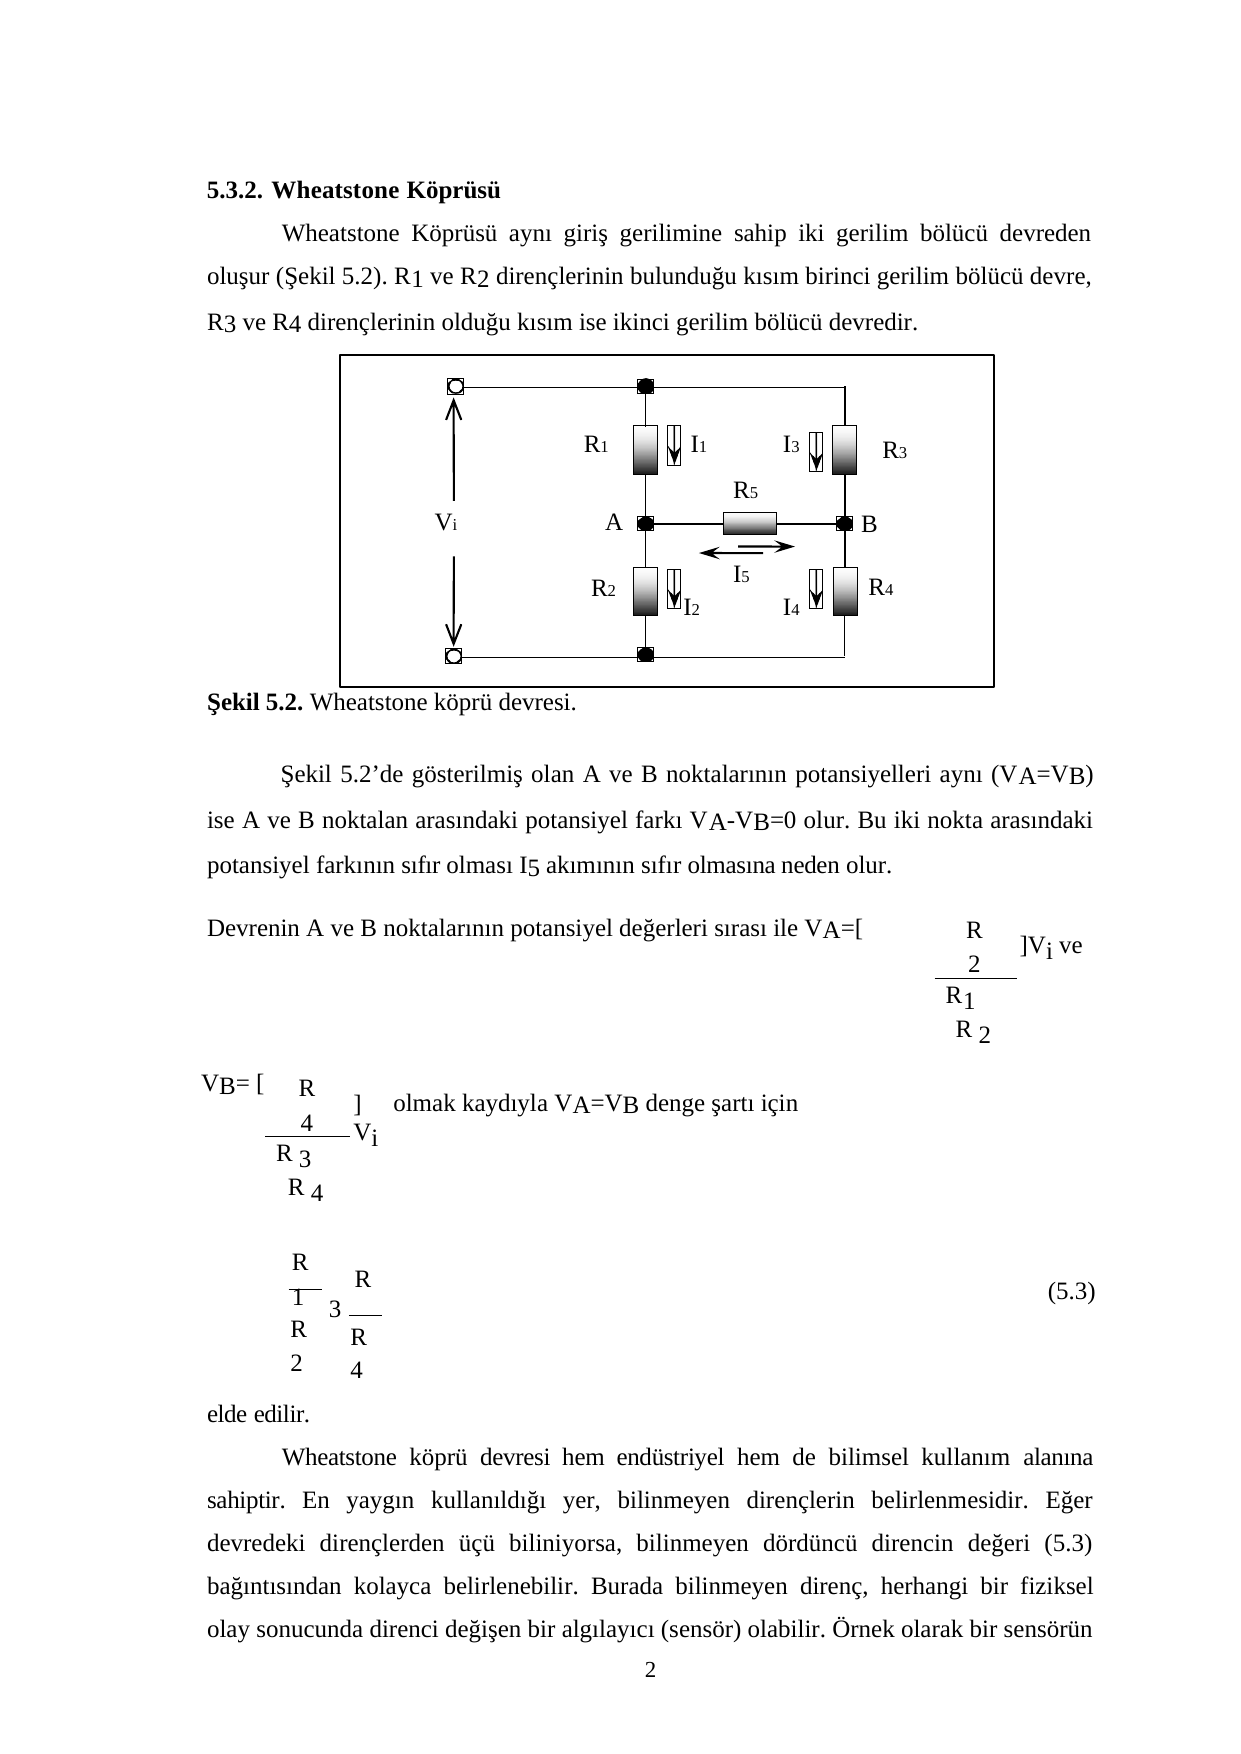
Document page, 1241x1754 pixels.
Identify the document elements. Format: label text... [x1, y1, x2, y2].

text Şekil 5.2. Wheatstone köprü devresi. [207, 687, 1167, 716]
text R1 [292, 1290, 317, 1310]
text R 4 [350, 1323, 381, 1378]
picture [834, 568, 857, 615]
picture [668, 570, 680, 608]
picture [837, 517, 852, 530]
picture [638, 380, 653, 393]
picture [724, 513, 776, 534]
picture [634, 568, 657, 615]
picture [638, 648, 653, 661]
text R 4 [290, 1073, 323, 1136]
text R 2 [957, 915, 991, 978]
text R1 [292, 1247, 317, 1289]
text Şekil 5.2’de gösterilmiş olan A ve B noktalarının potansiyelleri aynı (VA=VB) ise A ve B noktalan arasındaki potansiyel farkı VA-VB=0 olur. Bu iki nokta arasındaki potansiyel farkının sıfır olması I5 akımının sıfır olmasına neden olur. [207, 759, 1093, 882]
text R1  R 2 [936, 980, 1012, 1049]
text  R 3 [328, 1259, 381, 1323]
picture [810, 433, 822, 471]
picture [634, 426, 657, 474]
text elde edilir. [207, 1399, 317, 1428]
text (5.3) [1048, 1276, 1167, 1305]
subtitle Wheatstone Köprüsü [207, 175, 1167, 204]
text Wheatstone Köprüsü aynı giriş gerilimine sahip iki gerilim bölücü devreden oluşur (Şekil 5.2). R1 ve R2 dirençlerinin bulunduğu kısım birinci gerilim bölücü devre, R3 ve R4 dirençlerinin olduğu kısım ise ikinci gerilim bölücü devredir. [207, 218, 1093, 338]
picture [810, 570, 822, 608]
text olmak kaydıyla VA=VB denge şartı için [393, 1088, 1167, 1119]
picture [638, 517, 653, 530]
text R 3  R 4 [267, 1138, 346, 1207]
picture [833, 426, 856, 474]
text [207, 1442, 1093, 1643]
picture [668, 426, 680, 465]
text ]Vi [353, 1089, 382, 1152]
text ]Vi ve [1019, 930, 1167, 965]
picture [446, 649, 461, 663]
picture [448, 379, 463, 394]
text R 2 [290, 1314, 317, 1377]
text Devrenin A ve B noktalarının potansiyel değerleri sırası ile VA=[ [207, 913, 933, 944]
text VB= [ [73, 1068, 264, 1099]
